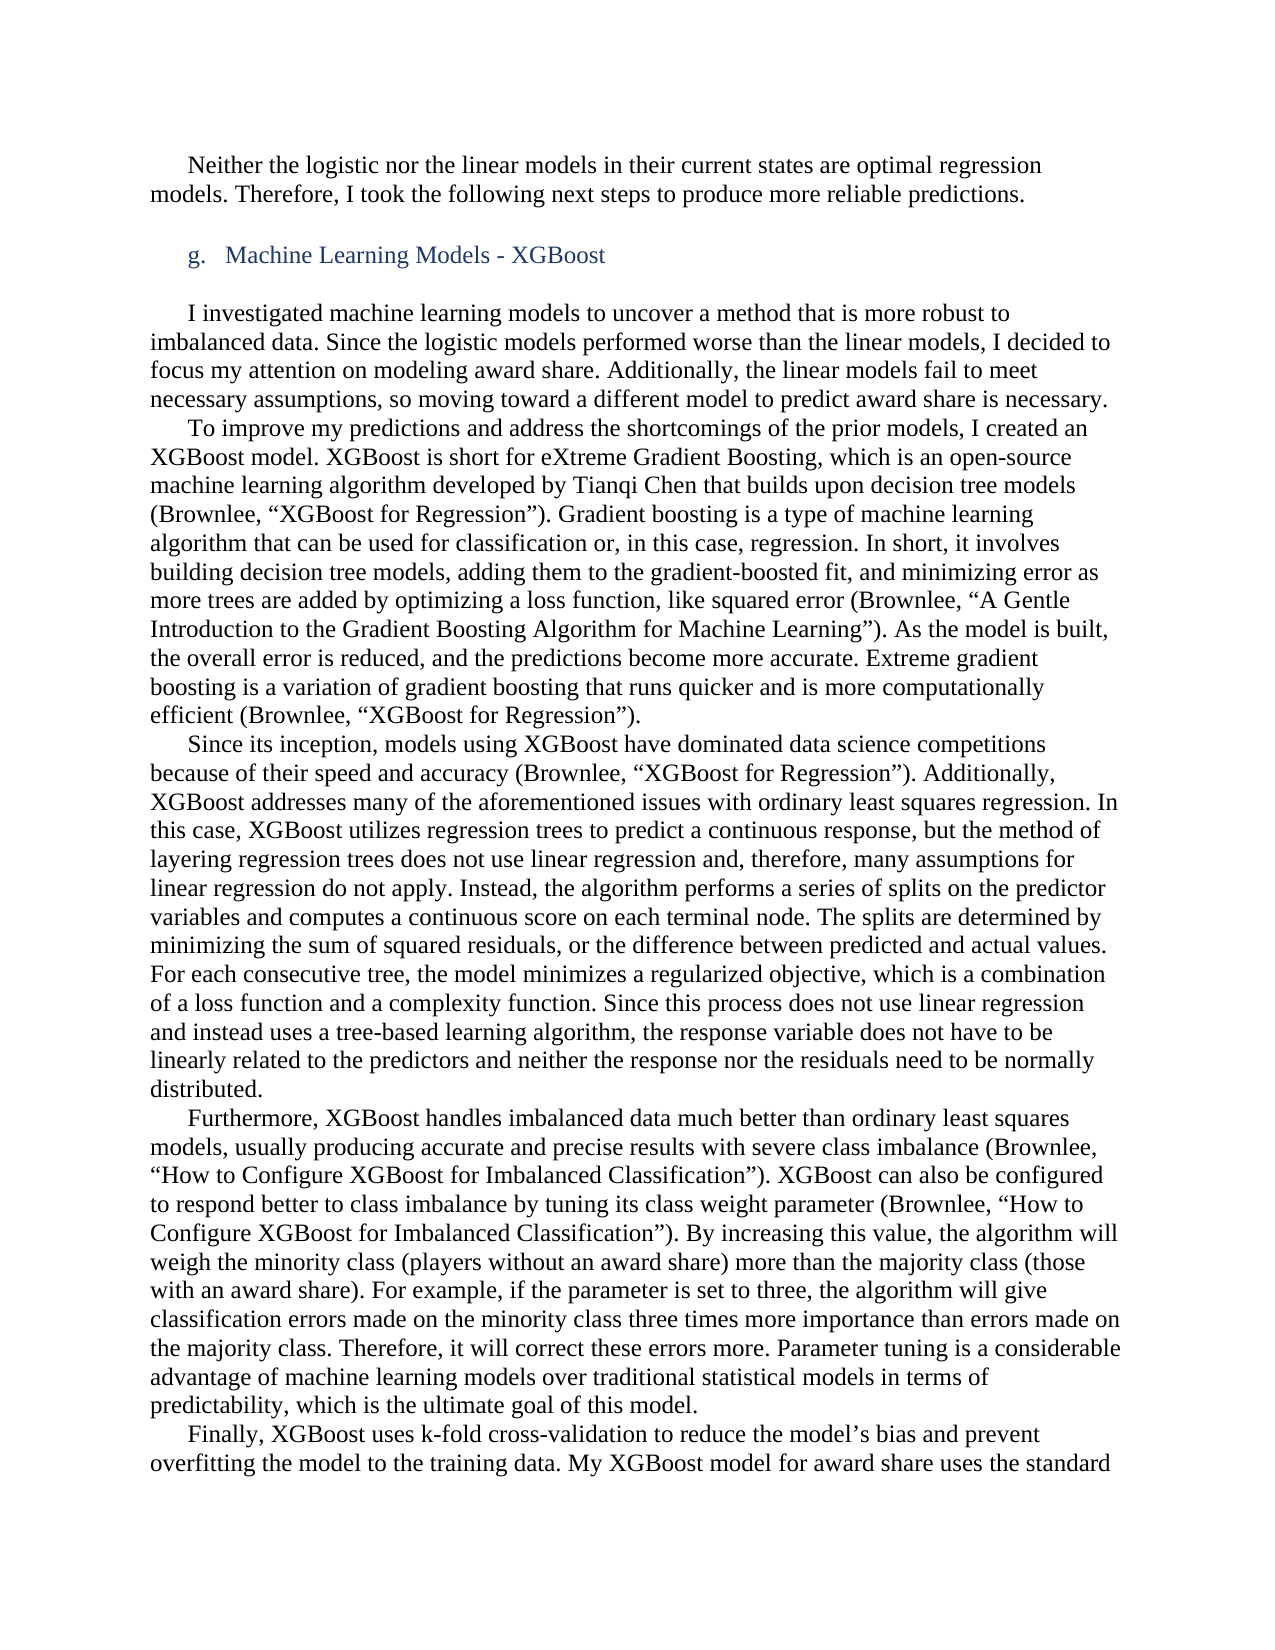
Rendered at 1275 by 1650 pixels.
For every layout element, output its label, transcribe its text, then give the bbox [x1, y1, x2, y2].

text To improve my predictions and address the shortcomings of the prior models, I created an XGBoost model. XGBoost is short for eXtreme Gradient Boosting, which is an open-source machine learning algorithm developed by Tianqi Chen that builds upon decision tree models (Brownlee, “XGBoost for Regression”). Gradient boosting is a type of machine learning algorithm that can be used for classification or, in this case, regression. In short, it involves building decision tree models, adding them to the gradient-boosted fit, and minimizing error as more trees are added by optimizing a loss function, like squared error (Brownlee, “A Gentle Introduction to the Gradient Boosting Algorithm for Machine Learning”). As the model is built, the overall error is reduced, and the predictions become more accurate. Extreme gradient boosting is a variation of gradient boosting that runs quicker and is more computationally efficient (Brownlee, “XGBoost for Regression”). [150, 413, 1125, 729]
text Since its inception, models using XGBoost have dominated data science competitions because of their speed and accuracy (Brownlee, “XGBoost for Regression”). Additionally, XGBoost addresses many of the aforementioned issues with ordinary least squares regression. In this case, XGBoost utilizes regression trees to predict a continuous response, but the method of layering regression trees does not use linear regression and, therefore, many assumptions for linear regression do not apply. Instead, the algorithm performs a series of splits on the predictor variables and computes a continuous score on each terminal node. The splits are determined by minimizing the sum of squared residuals, or the difference between predicted and actual values. For each consecutive tree, the model minimizes a regularized objective, which is a combination of a loss function and a complexity function. Since this process does not use linear regression and instead uses a tree-based learning algorithm, the response variable does not have to be linearly related to the predictors and neither the response nor the residuals need to be normally distributed. [150, 729, 1125, 1103]
text Neither the logistic nor the linear models in their current states are optimal regression models. Therefore, I took the following next steps to produce more reliable predictions. [150, 150, 1125, 207]
subtitle Machine Learning Models - XGBoost [187, 240, 1125, 269]
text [150, 1419, 1125, 1477]
text I investigated machine learning models to uncover a method that is more robust to imbalanced data. Since the logistic models performed worse than the linear models, I decided to focus my attention on modeling award share. Additionally, the linear models fail to meet necessary assumptions, so moving toward a different model to predict award share is necessary. [150, 298, 1125, 413]
text Furthermore, XGBoost handles imbalanced data much better than ordinary least squares models, usually producing accurate and precise results with severe class imbalance (Brownlee, “How to Configure XGBoost for Imbalanced Classification”). XGBoost can also be configured to respond better to class imbalance by tuning its class weight parameter (Brownlee, “How to Configure XGBoost for Imbalanced Classification”). By increasing this value, the algorithm will weigh the minority class (players without an award share) more than the majority class (those with an award share). For example, if the parameter is set to three, the algorithm will give classification errors made on the minority class three times more importance than errors made on the majority class. Therefore, it will correct these errors more. Parameter tuning is a considerable advantage of machine learning models over traditional statistical models in terms of predictability, which is the ultimate goal of this model. [150, 1103, 1125, 1419]
